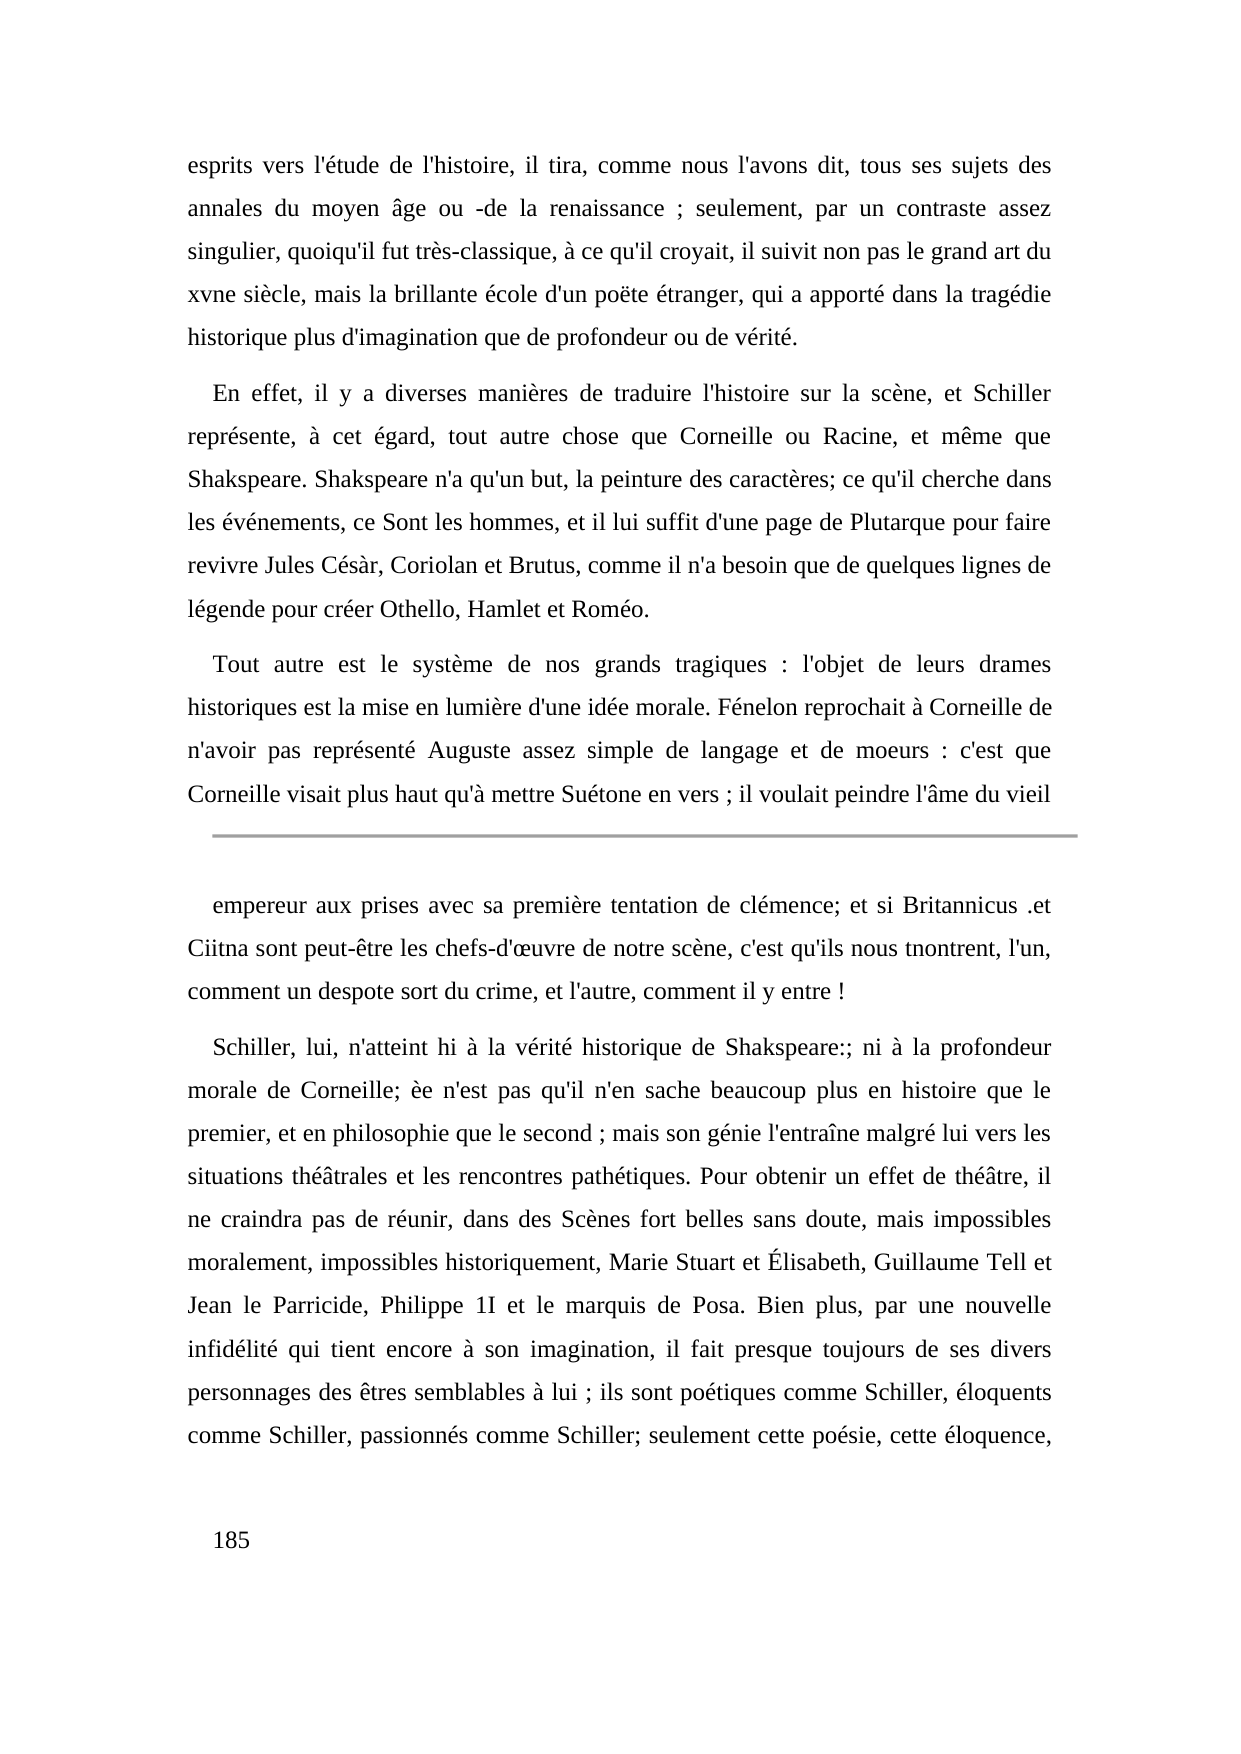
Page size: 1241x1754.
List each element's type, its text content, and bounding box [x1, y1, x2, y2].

text empereur aux prises avec sa première tentation de clémence; et si Britannicus .et Ciitna sont peut-être les chefs-d'œuvre de notre scène, c'est qu'ils nous tnontrent, l'un, comment un despote sort du crime, et l'autre, comment il y entre ! [187, 890, 1053, 1005]
text En effet, il y a diverses manières de traduire l'histoire sur la scène, et Schiller représente, à cet égard, tout autre chose que Corneille ou Racine, et même que Shakspeare. Shakspeare n'a qu'un but, la peinture des caractères; ce qu'il cherche dans les événements, ce Sont les hommes, et il lui suffit d'une page de Plutarque pour faire revivre Jules Césàr, Coriolan et Brutus, comme il n'a besoin que de quelques lignes de légende pour créer Othello, Hamlet et Roméo. [187, 378, 1053, 622]
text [187, 1032, 1053, 1449]
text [187, 150, 1053, 351]
text Tout autre est le système de nos grands tragiques : l'objet de leurs drames historiques est la mise en lumière d'une idée morale. Fénelon reprochait à Corneille de n'avoir pas représenté Auguste assez simple de langage et de moeurs : c'est que Corneille visait plus haut qu'à mettre Suétone en vers ; il voulait peindre l'âme du vieil [187, 649, 1053, 807]
